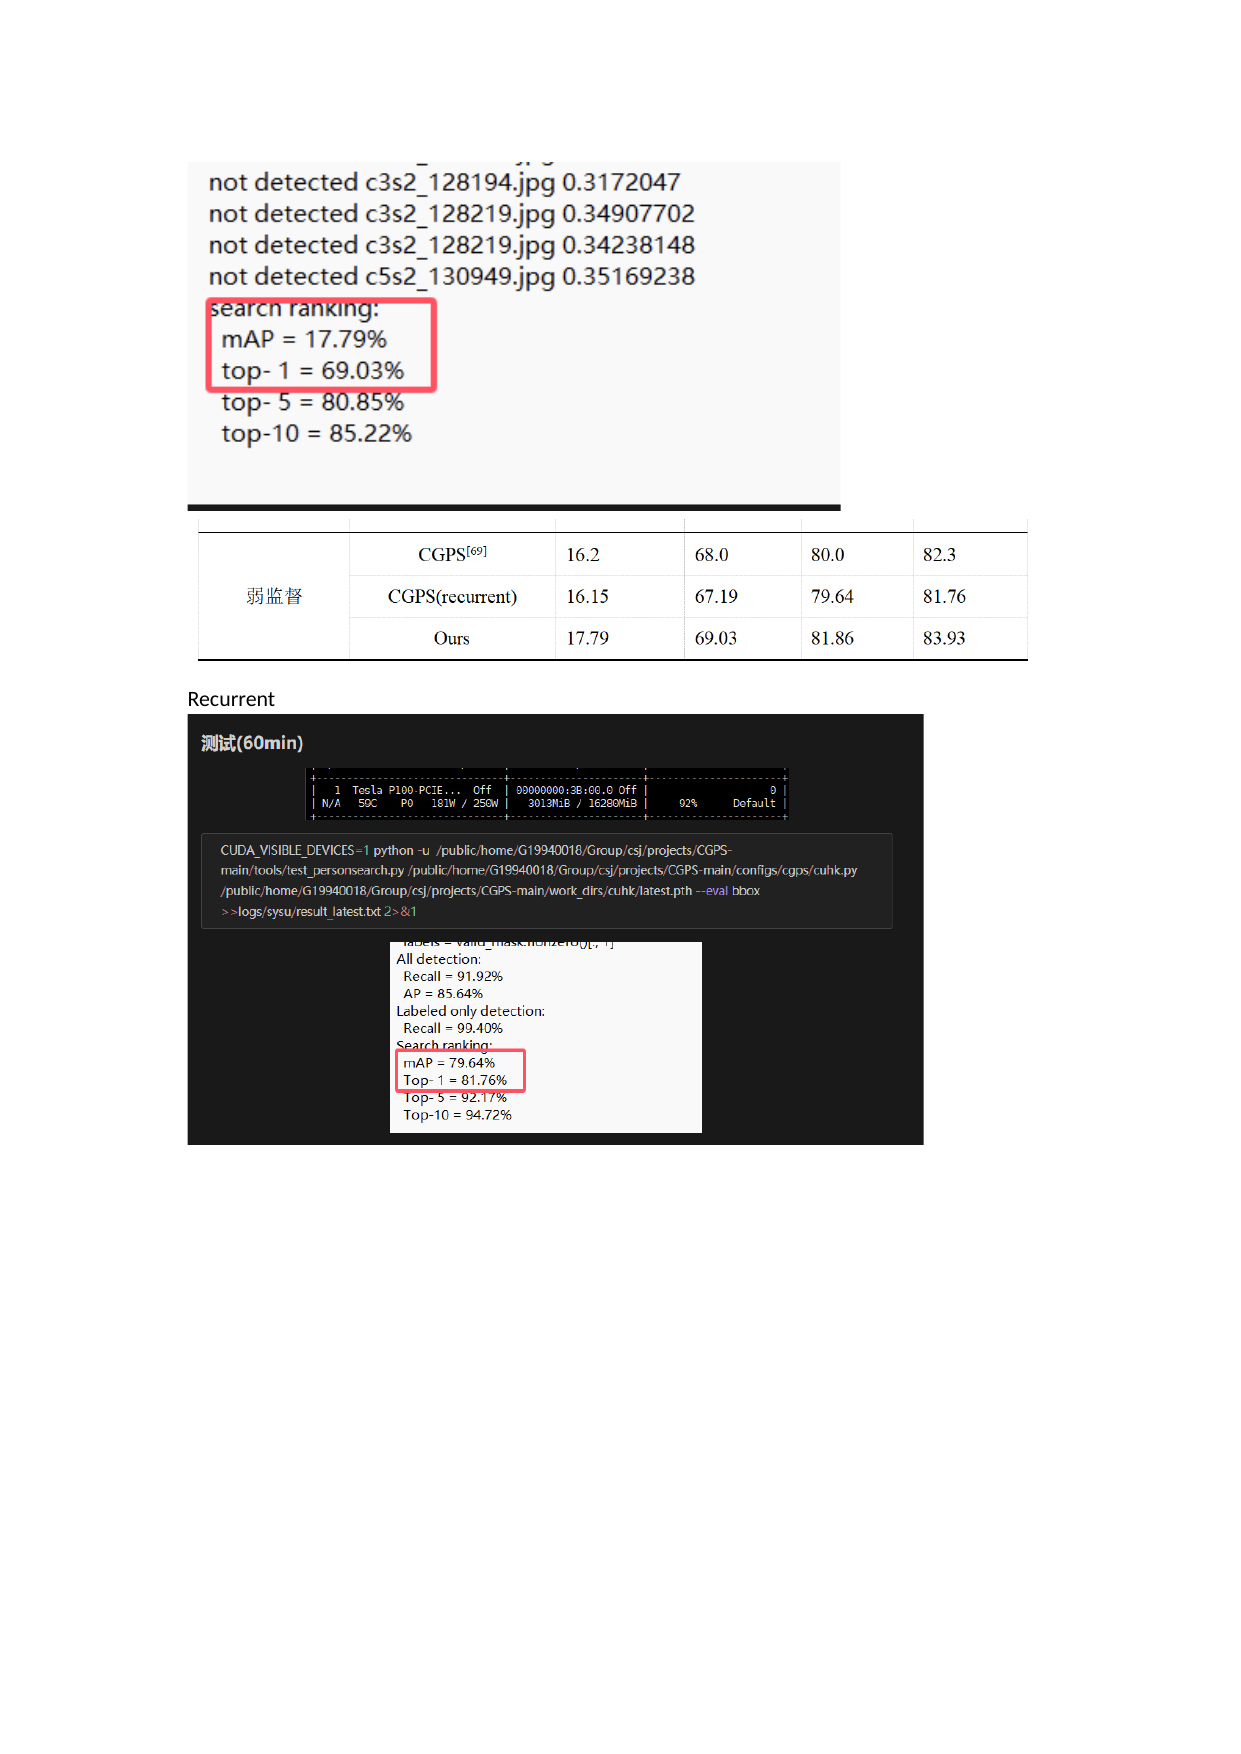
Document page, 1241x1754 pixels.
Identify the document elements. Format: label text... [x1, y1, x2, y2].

picture [187, 714, 924, 1145]
text Recurrent [187, 682, 1053, 714]
picture [187, 162, 841, 511]
picture [187, 519, 1052, 679]
